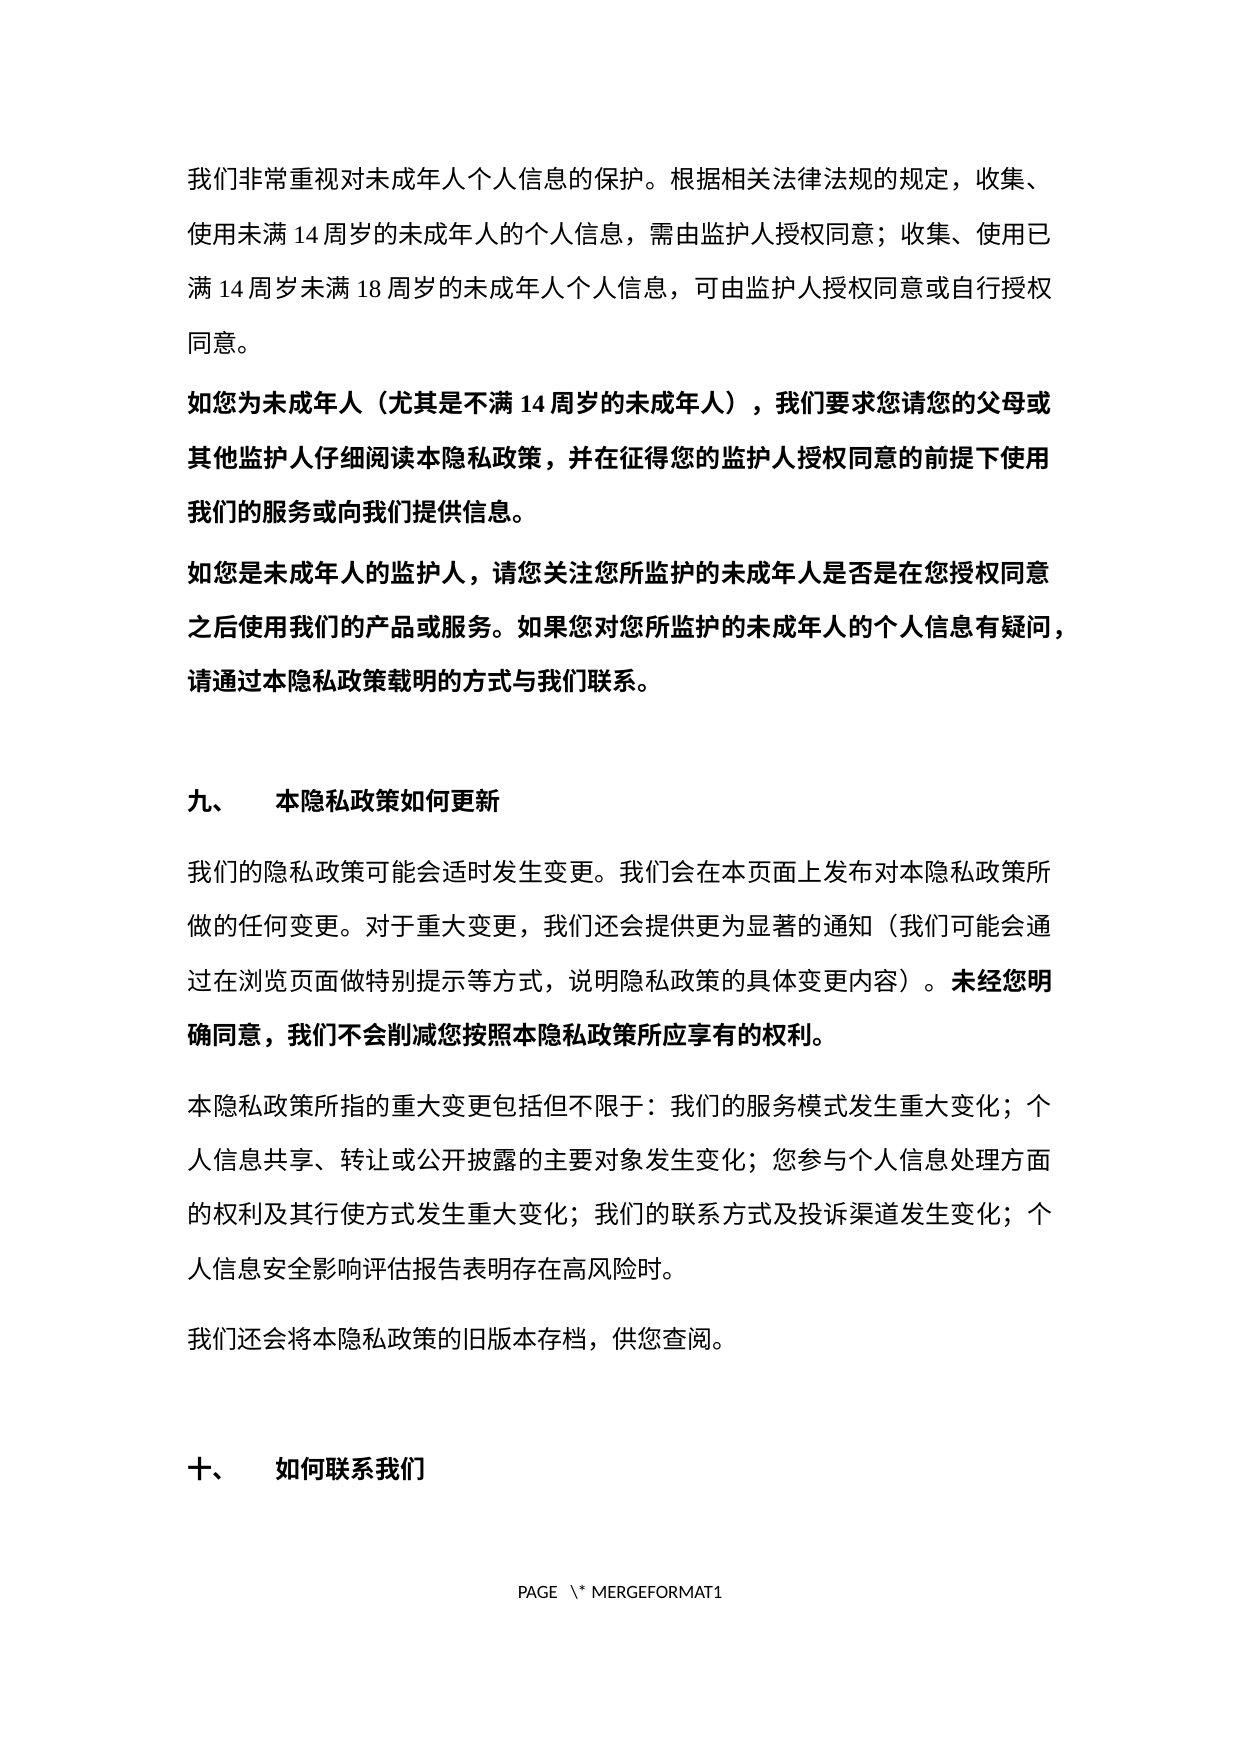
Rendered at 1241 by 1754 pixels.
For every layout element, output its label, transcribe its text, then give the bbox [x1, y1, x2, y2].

text 我们还会将本隐私政策的旧版本存档，供您查阅。 [187, 1320, 1053, 1356]
text 如您为未成年人（尤其是不满14周岁的未成年人），我们要求您请您的父母或其他监护人仔细阅读本隐私政策，并在征得您的监护人授权同意的前提下使用我们的服务或向我们提供信息。 [187, 384, 1053, 529]
text 我们非常重视对未成年人个人信息的保护。根据相关法律法规的规定，收集、使用未满14周岁的未成年人的个人信息，需由监护人授权同意；收集、使用已满14周岁未满18周岁的未成年人个人信息，可由监护人授权同意或自行授权同意。 [187, 160, 1053, 359]
text 本隐私政策所指的重大变更包括但不限于：我们的服务模式发生重大变化；个人信息共享、转让或公开披露的主要对象发生变化；您参与个人信息处理方面的权利及其行使方式发生重大变化；我们的联系方式及投诉渠道发生变化；个人信息安全影响评估报告表明存在高风险时。 [187, 1086, 1053, 1286]
text 如您是未成年人的监护人，请您关注您所监护的未成年人是否是在您授权同意之后使用我们的产品或服务。如果您对您所监护的未成年人的个人信息有疑问，请通过本隐私政策载明的方式与我们联系。 [187, 553, 1053, 698]
text 我们的隐私政策可能会适时发生变更。我们会在本页面上发布对本隐私政策所做的任何变更。对于重大变更，我们还会提供更为显著的通知（我们可能会通过在浏览页面做特别提示等方式，说明隐私政策的具体变更内容）。未经您明确同意，我们不会削减您按照本隐私政策所应享有的权利。 [187, 852, 1053, 1052]
list 如何联系我们 [187, 1450, 1053, 1486]
list 本隐私政策如何更新 [187, 782, 1053, 818]
